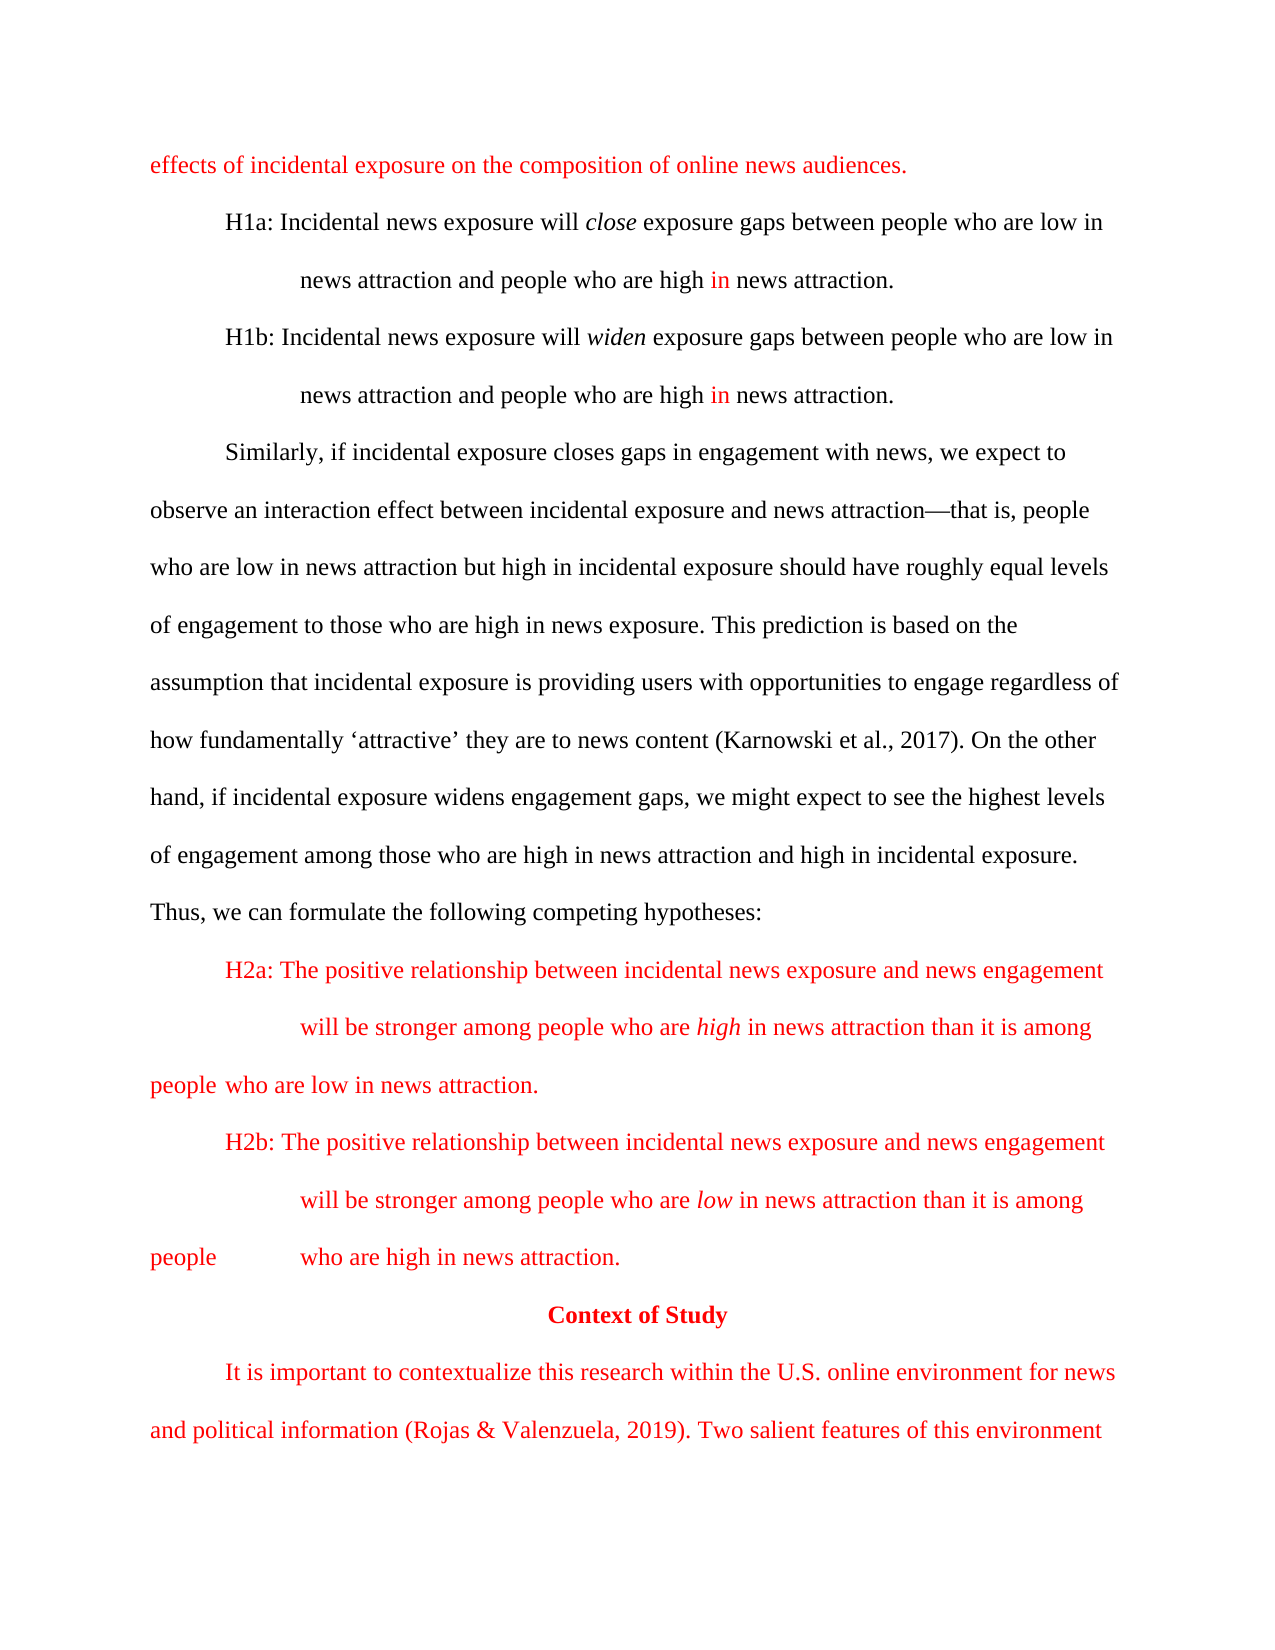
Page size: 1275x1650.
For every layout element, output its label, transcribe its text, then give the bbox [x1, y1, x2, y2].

text H2a: The positive relationship between incidental news exposure and news engagement will be stronger among people who are high in news attraction than it is among people who are low in news attraction. [150, 955, 1125, 1099]
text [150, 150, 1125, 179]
text Similarly, if incidental exposure closes gaps in engagement with news, we expect to observe an interaction effect between incidental exposure and news attraction—that is, people who are low in news attraction but high in incidental exposure should have roughly equal levels of engagement to those who are high in news exposure. This prediction is based on the assumption that incidental exposure is providing users with opportunities to engage regardless of how fundamentally ‘attractive’ they are to news content (Karnowski et al., 2017). On the other hand, if incidental exposure widens engagement gaps, we might expect to see the highest levels of engagement among those who are high in news attraction and high in incidental exposure. Thus, we can formulate the following competing hypotheses: [150, 437, 1125, 926]
text H1b: Incidental news exposure will widen exposure gaps between people who are low in news attraction and people who are high in news attraction. [150, 322, 1125, 409]
text Context of Study [150, 1300, 1125, 1329]
text H1a: Incidental news exposure will close exposure gaps between people who are low in news attraction and people who are high in news attraction. [150, 207, 1125, 294]
